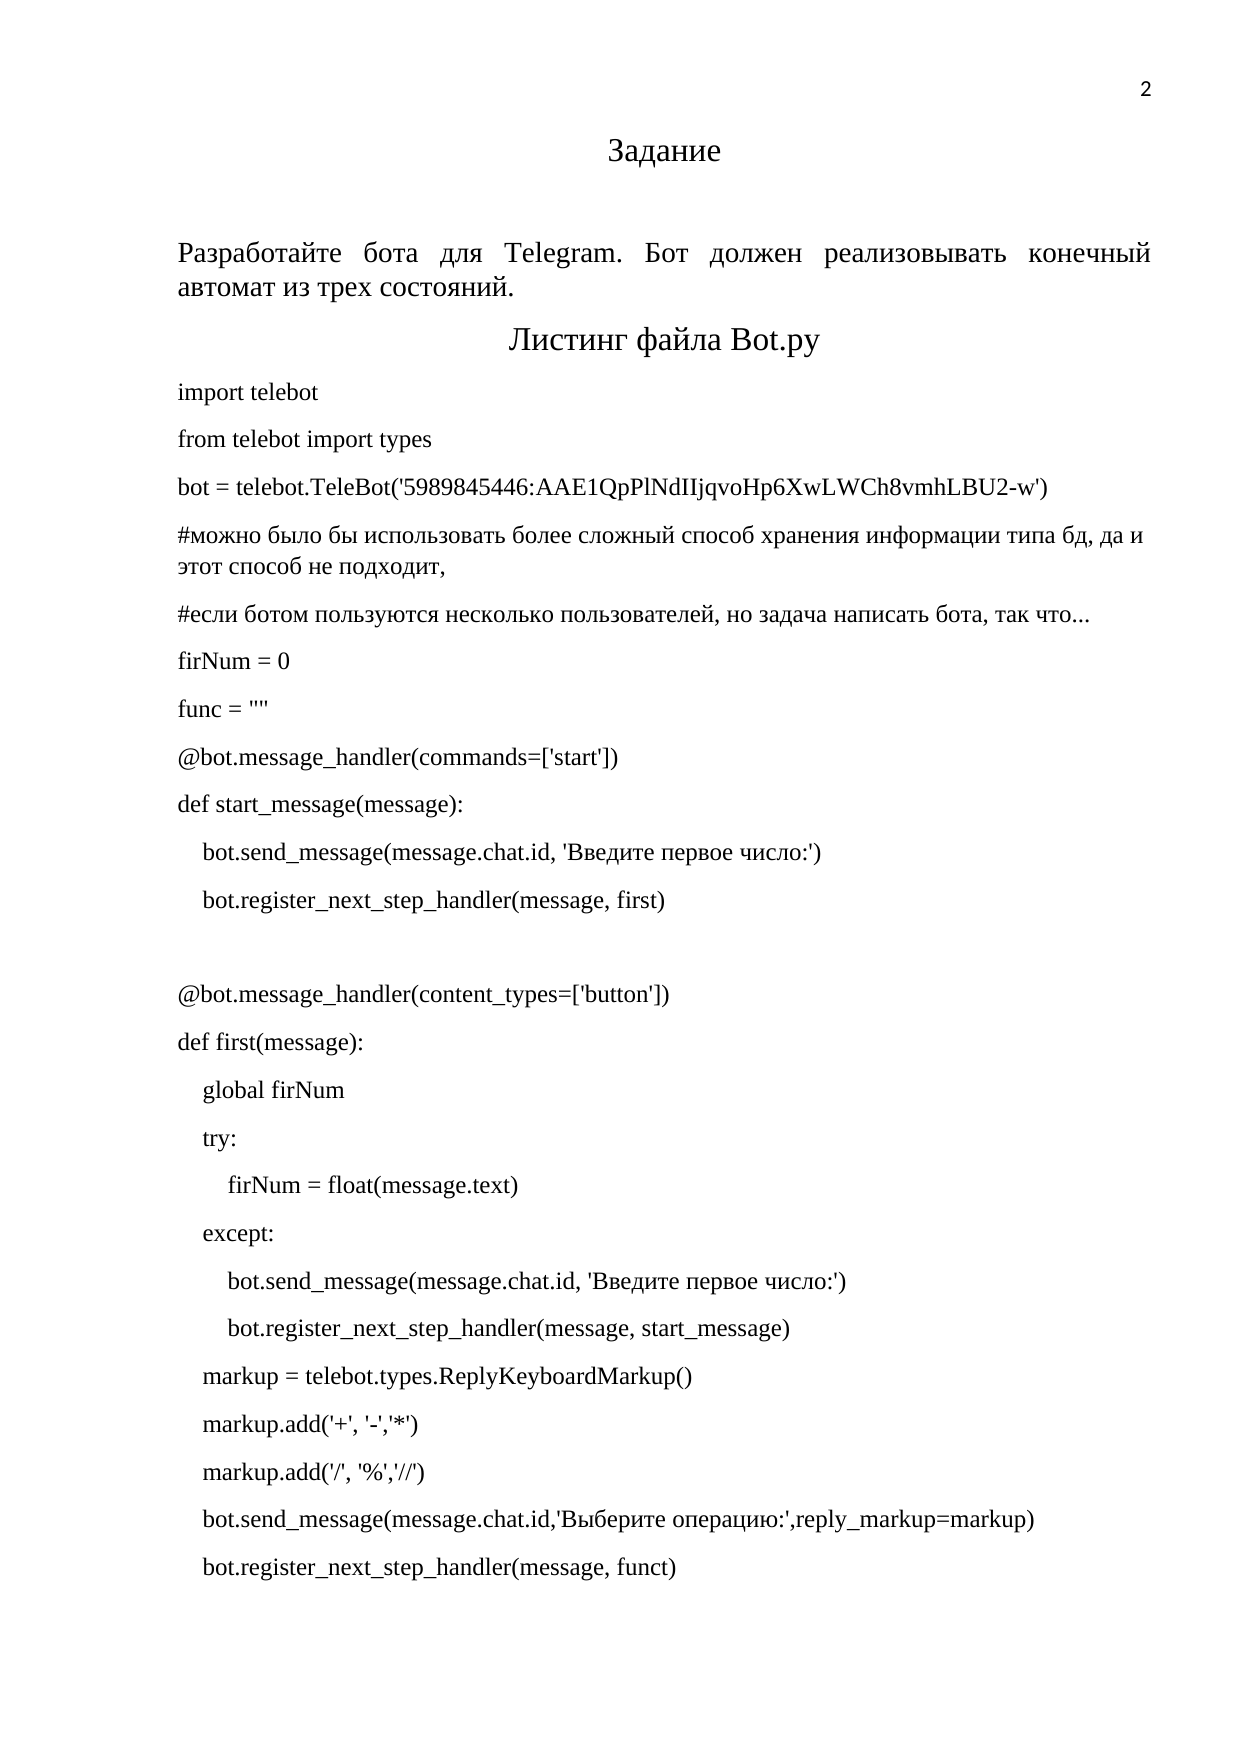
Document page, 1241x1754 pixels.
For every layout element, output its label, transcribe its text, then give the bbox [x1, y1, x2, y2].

text bot.send_message(message.chat.id, 'Введите первое число:') [177, 837, 1152, 866]
text #можно было бы использовать более сложный способ хранения информации типа бд, да и этот способ не подходит, [177, 520, 1152, 580]
text bot.register_next_step_handler(message, first) [177, 885, 1152, 914]
text bot.send_message(message.chat.id,'Выберите операцию:',reply_markup=markup) [177, 1504, 1152, 1533]
text Задание [177, 130, 1152, 168]
text #если ботом пользуются несколько пользователей, но задача написать бота, так что... [177, 599, 1152, 627]
text global firNum [177, 1075, 1152, 1104]
text @bot.message_handler(commands=['start']) [177, 742, 1152, 771]
text from telebot import types [177, 424, 1152, 453]
text import telebot [177, 377, 1152, 406]
text markup.add('+', '-','*') [177, 1409, 1152, 1438]
text bot.register_next_step_handler(message, start_message) [177, 1313, 1152, 1342]
text def first(message): [177, 1027, 1152, 1056]
text @bot.message_handler(content_types=['button']) [177, 979, 1152, 1008]
text try: [177, 1123, 1152, 1151]
text bot.register_next_step_handler(message, funct) [177, 1552, 1152, 1581]
text except: [177, 1218, 1152, 1247]
text def start_message(message): [177, 789, 1152, 818]
text func = "" [177, 694, 1152, 723]
text bot.send_message(message.chat.id, 'Введите первое число:') [177, 1266, 1152, 1294]
text Разработайте бота для Telegram. Бот должен реализовывать конечный автомат из трех состояний. [177, 235, 1152, 302]
text bot = telebot.TeleBot('5989845446:AAE1QpPlNdIIjqvoHp6XwLWCh8vmhLBU2-w') [177, 472, 1152, 501]
text firNum = float(message.text) [177, 1170, 1152, 1199]
text markup = telebot.types.ReplyKeyboardMarkup() [177, 1361, 1152, 1390]
text Листинг файла Bot.py [177, 319, 1152, 357]
text markup.add('/', '%','//') [177, 1457, 1152, 1485]
text firNum = 0 [177, 646, 1152, 675]
